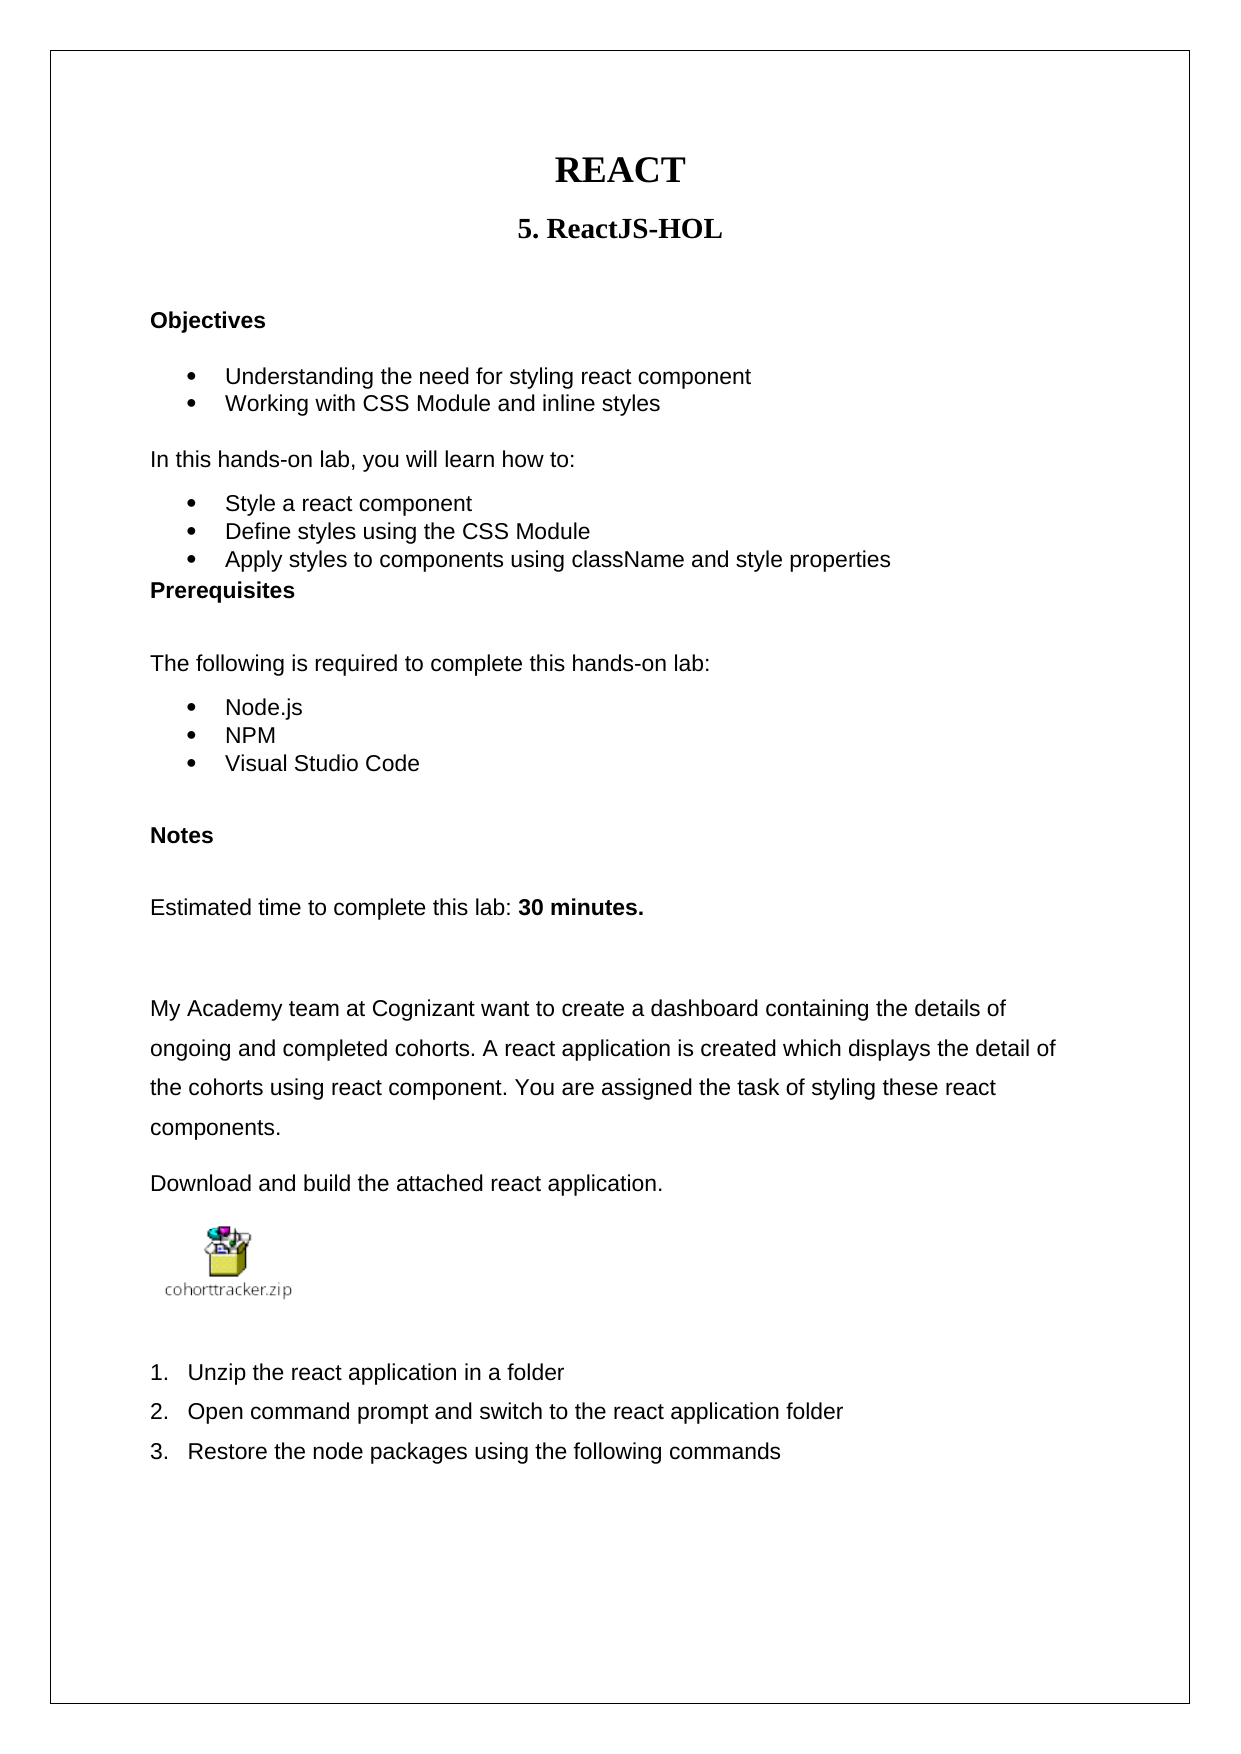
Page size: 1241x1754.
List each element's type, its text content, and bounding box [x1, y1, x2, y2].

list Understanding the need for styling react component [187, 363, 1090, 389]
list NPM [187, 722, 1090, 748]
text Notes [150, 822, 1090, 848]
text Estimated time to complete this lab: 30 minutes. [150, 894, 1090, 921]
text Download and build the attached react application. [150, 1169, 1090, 1196]
text The following is required to complete this hands-on lab: [150, 650, 1090, 676]
text Objectives [150, 307, 1090, 333]
text In this hands-on lab, you will learn how to: [150, 446, 1090, 472]
text 5. ReactJS-HOL [150, 211, 1090, 244]
list Visual Studio Code [187, 749, 1090, 776]
list Apply styles to components using className and style properties [187, 546, 1090, 572]
list Open command prompt and switch to the react application folder [150, 1398, 1090, 1425]
text Prerequisites [150, 577, 1090, 604]
text My Academy team at Cognizant want to create a dashboard containing the details of ongoing and completed cohorts. A react application is created which displays the detail of the cohorts using react component. You are assigned the task of styling these react components. [150, 995, 1090, 1140]
list Unzip the react application in a folder [150, 1359, 1090, 1385]
list Style a react component [187, 490, 1090, 517]
list Node.js [187, 694, 1090, 721]
text REACT [150, 148, 1090, 191]
list Working with CSS Module and inline styles [187, 390, 1090, 417]
list Restore the node packages using the following commands [150, 1438, 1090, 1464]
list Define styles using the CSS Module [187, 518, 1090, 544]
